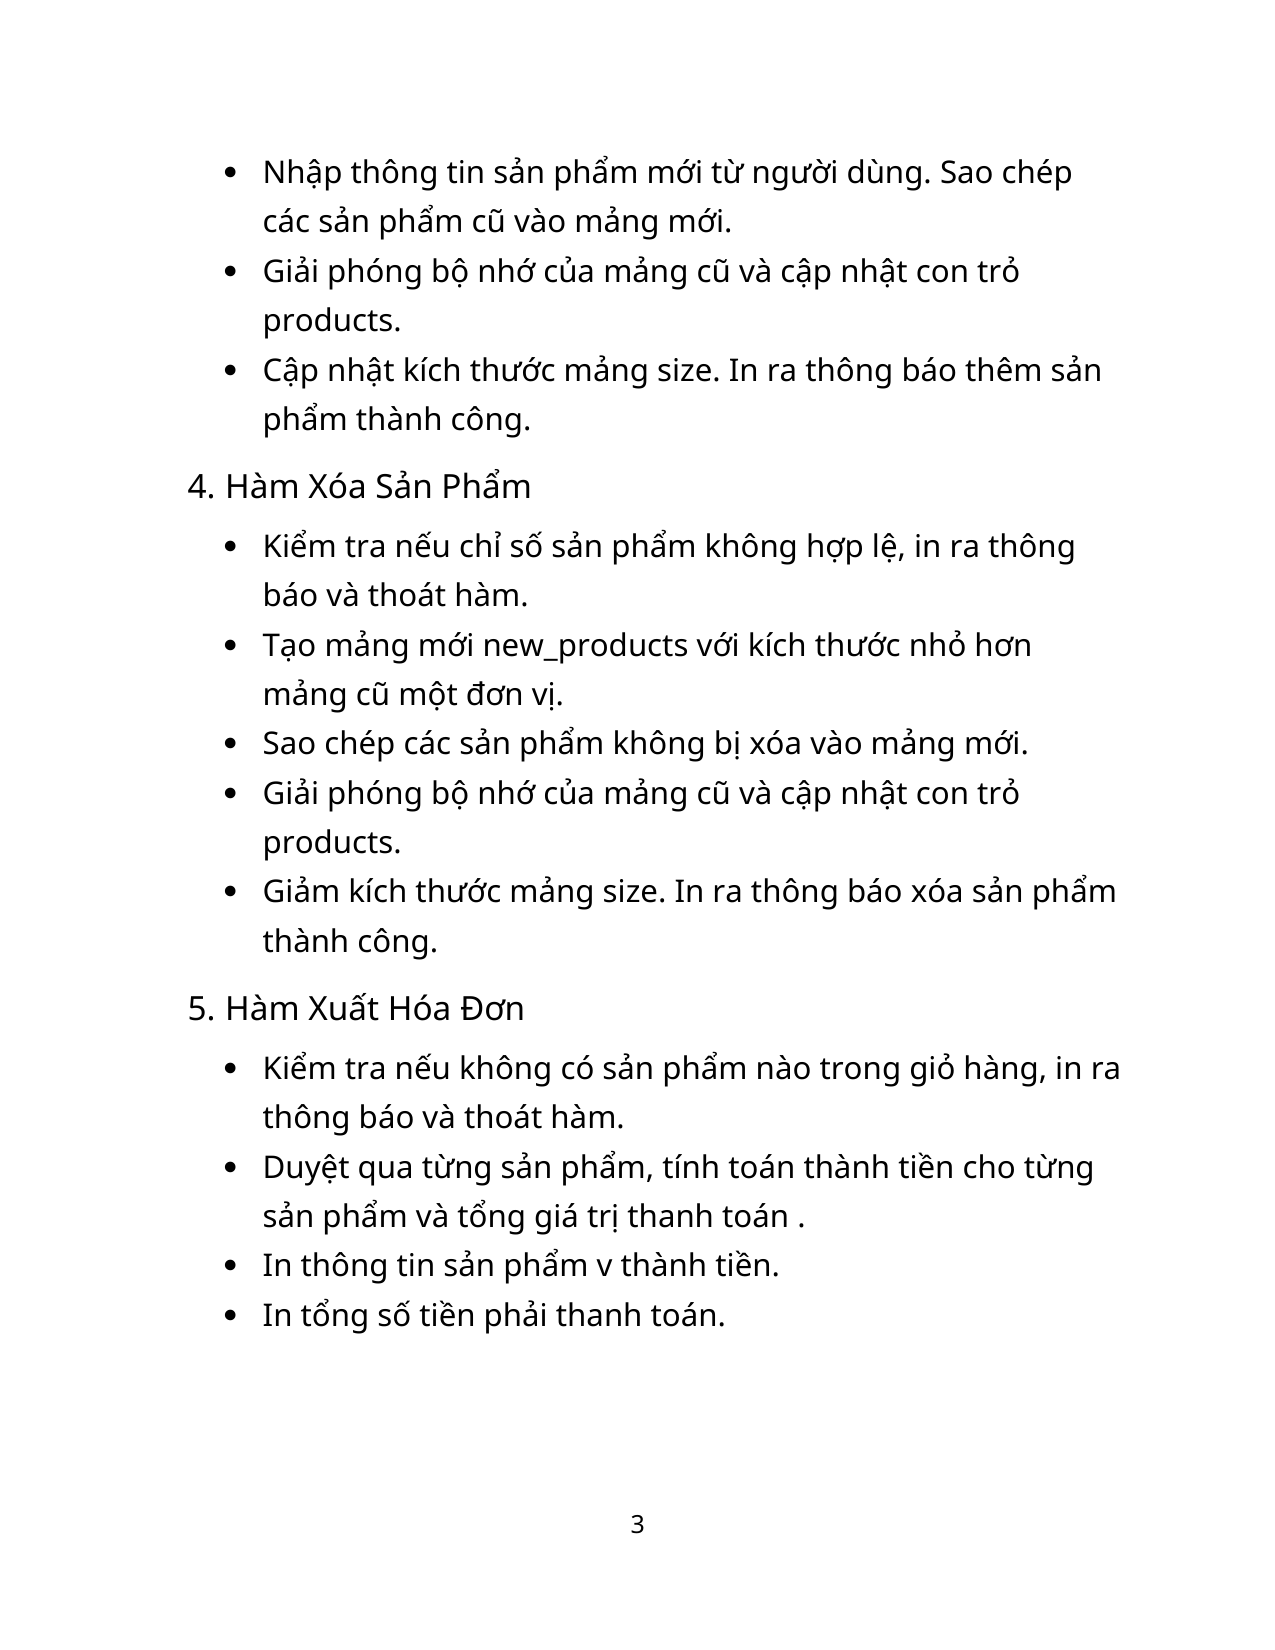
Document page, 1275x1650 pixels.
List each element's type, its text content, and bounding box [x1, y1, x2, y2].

list Giải phóng bộ nhớ của mảng cũ và cập nhật con trỏ products. [225, 771, 1125, 863]
list Nhập thông tin sản phẩm mới từ người dùng. Sao chép các sản phẩm cũ vào mảng mới. [225, 150, 1125, 242]
subtitle Hàm Xuất Hóa Đơn [187, 985, 1125, 1030]
list In tổng số tiền phải thanh toán. [225, 1293, 1125, 1335]
list Kiểm tra nếu chỉ số sản phẩm không hợp lệ, in ra thông báo và thoát hàm. [225, 524, 1125, 616]
list Kiểm tra nếu không có sản phẩm nào trong giỏ hàng, in ra thông báo và thoát hàm. [225, 1046, 1125, 1138]
list Giải phóng bộ nhớ của mảng cũ và cập nhật con trỏ products. [225, 249, 1125, 341]
list Cập nhật kích thước mảng size. In ra thông báo thêm sản phẩm thành công. [225, 347, 1125, 439]
list In thông tin sản phẩm v thành tiền. [225, 1243, 1125, 1286]
list Duyệt qua từng sản phẩm, tính toán thành tiền cho từng sản phẩm và tổng giá trị thanh toán . [225, 1144, 1125, 1237]
list Giảm kích thước mảng size. In ra thông báo xóa sản phẩm thành công. [225, 869, 1125, 961]
list Tạo mảng mới new_products với kích thước nhỏ hơn mảng cũ một đơn vị. [225, 623, 1125, 714]
subtitle Hàm Xóa Sản Phẩm [187, 463, 1125, 508]
list Sao chép các sản phẩm không bị xóa vào mảng mới. [225, 721, 1125, 764]
